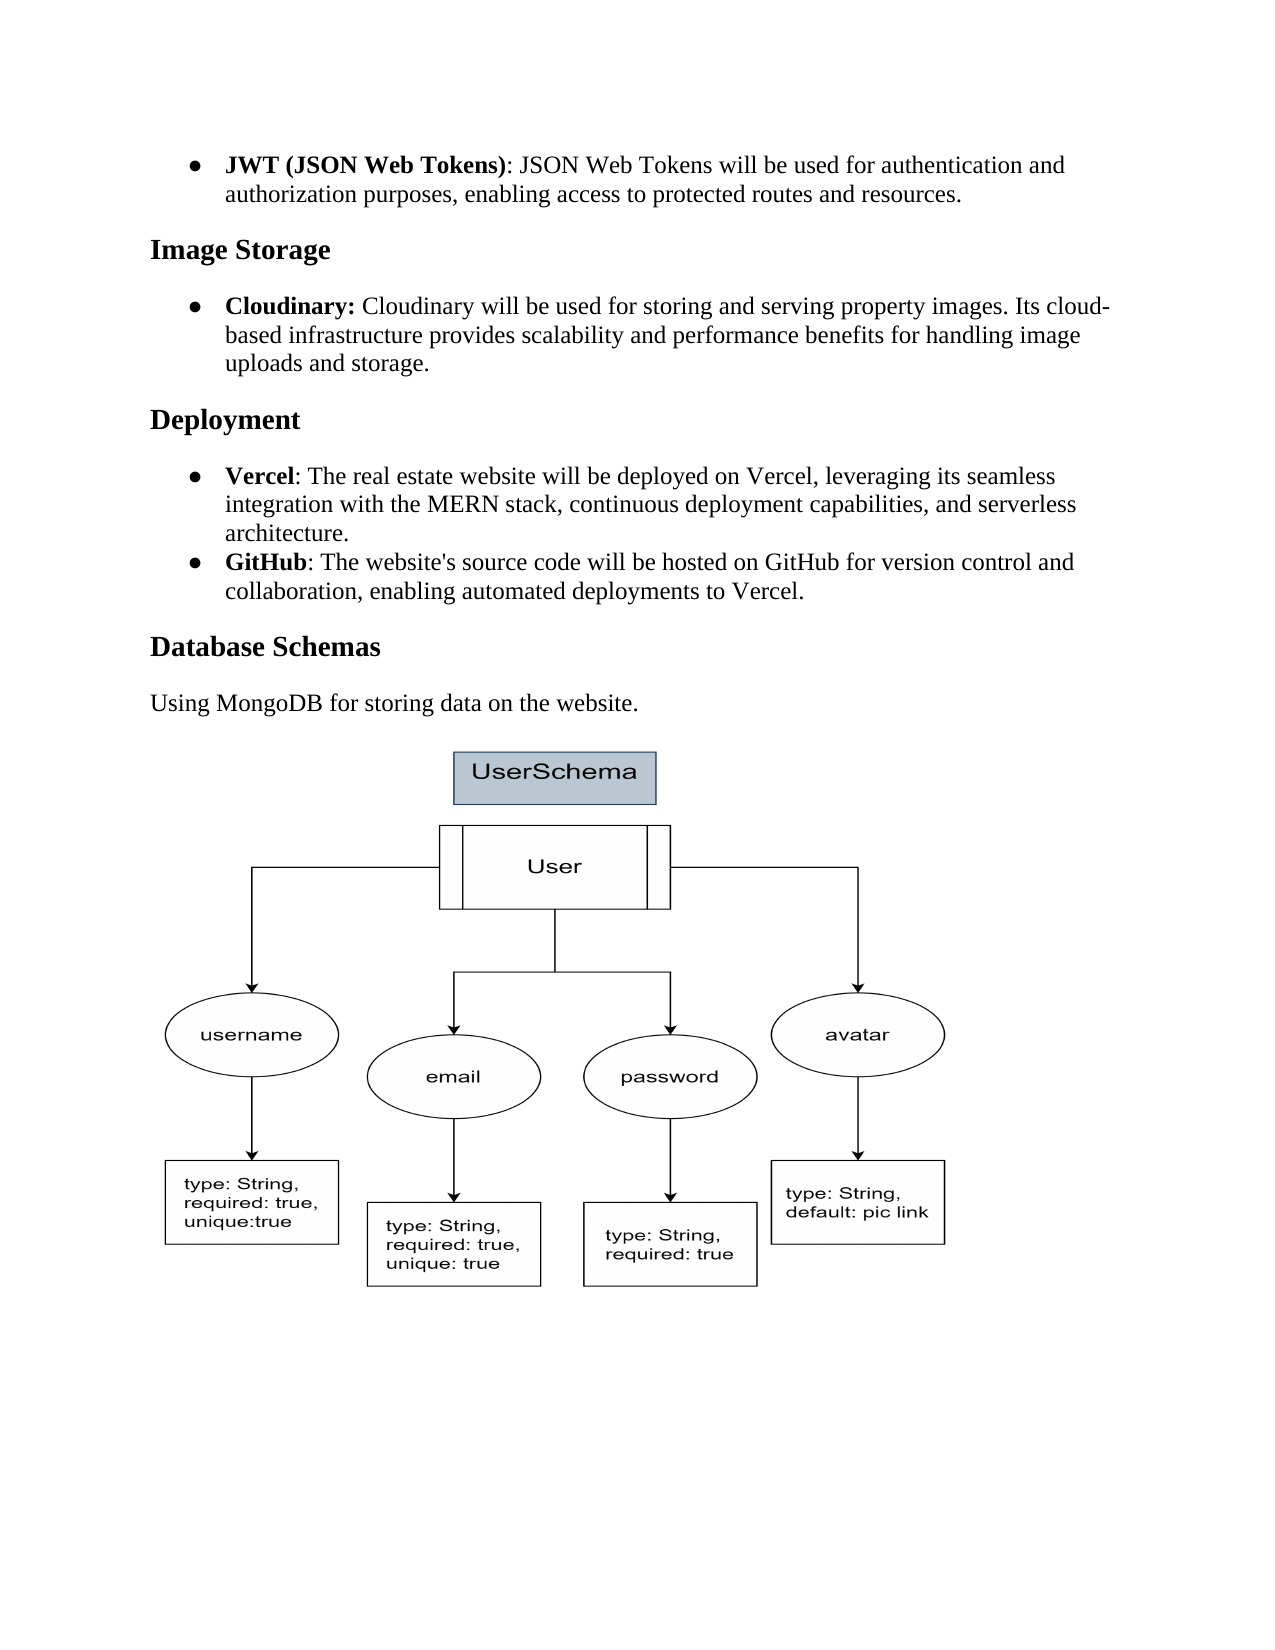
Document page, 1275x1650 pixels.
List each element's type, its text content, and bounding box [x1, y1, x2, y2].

text Database Schemas [150, 629, 1125, 663]
text Image Storage [150, 232, 1125, 266]
text Deployment [150, 402, 1125, 436]
list Vercel: The real estate website will be deployed on Vercel, leveraging its seamless integration with the MERN stack, continuous deployment capabilities, and serverless architecture. [187, 461, 1125, 547]
picture [150, 741, 961, 1297]
list Cloudinary: Cloudinary will be used for storing and serving property images. Its cloud-based infrastructure provides scalability and performance benefits for handling image uploads and storage. [187, 291, 1125, 377]
list JWT (JSON Web Tokens): JSON Web Tokens will be used for authentication and authorization purposes, enabling access to protected routes and resources. [187, 150, 1125, 207]
text Using MongoDB for storing data on the website. [150, 688, 1125, 717]
list GitHub: The website's source code will be hosted on GitHub for version control and collaboration, enabling automated deployments to Vercel. [187, 547, 1125, 604]
